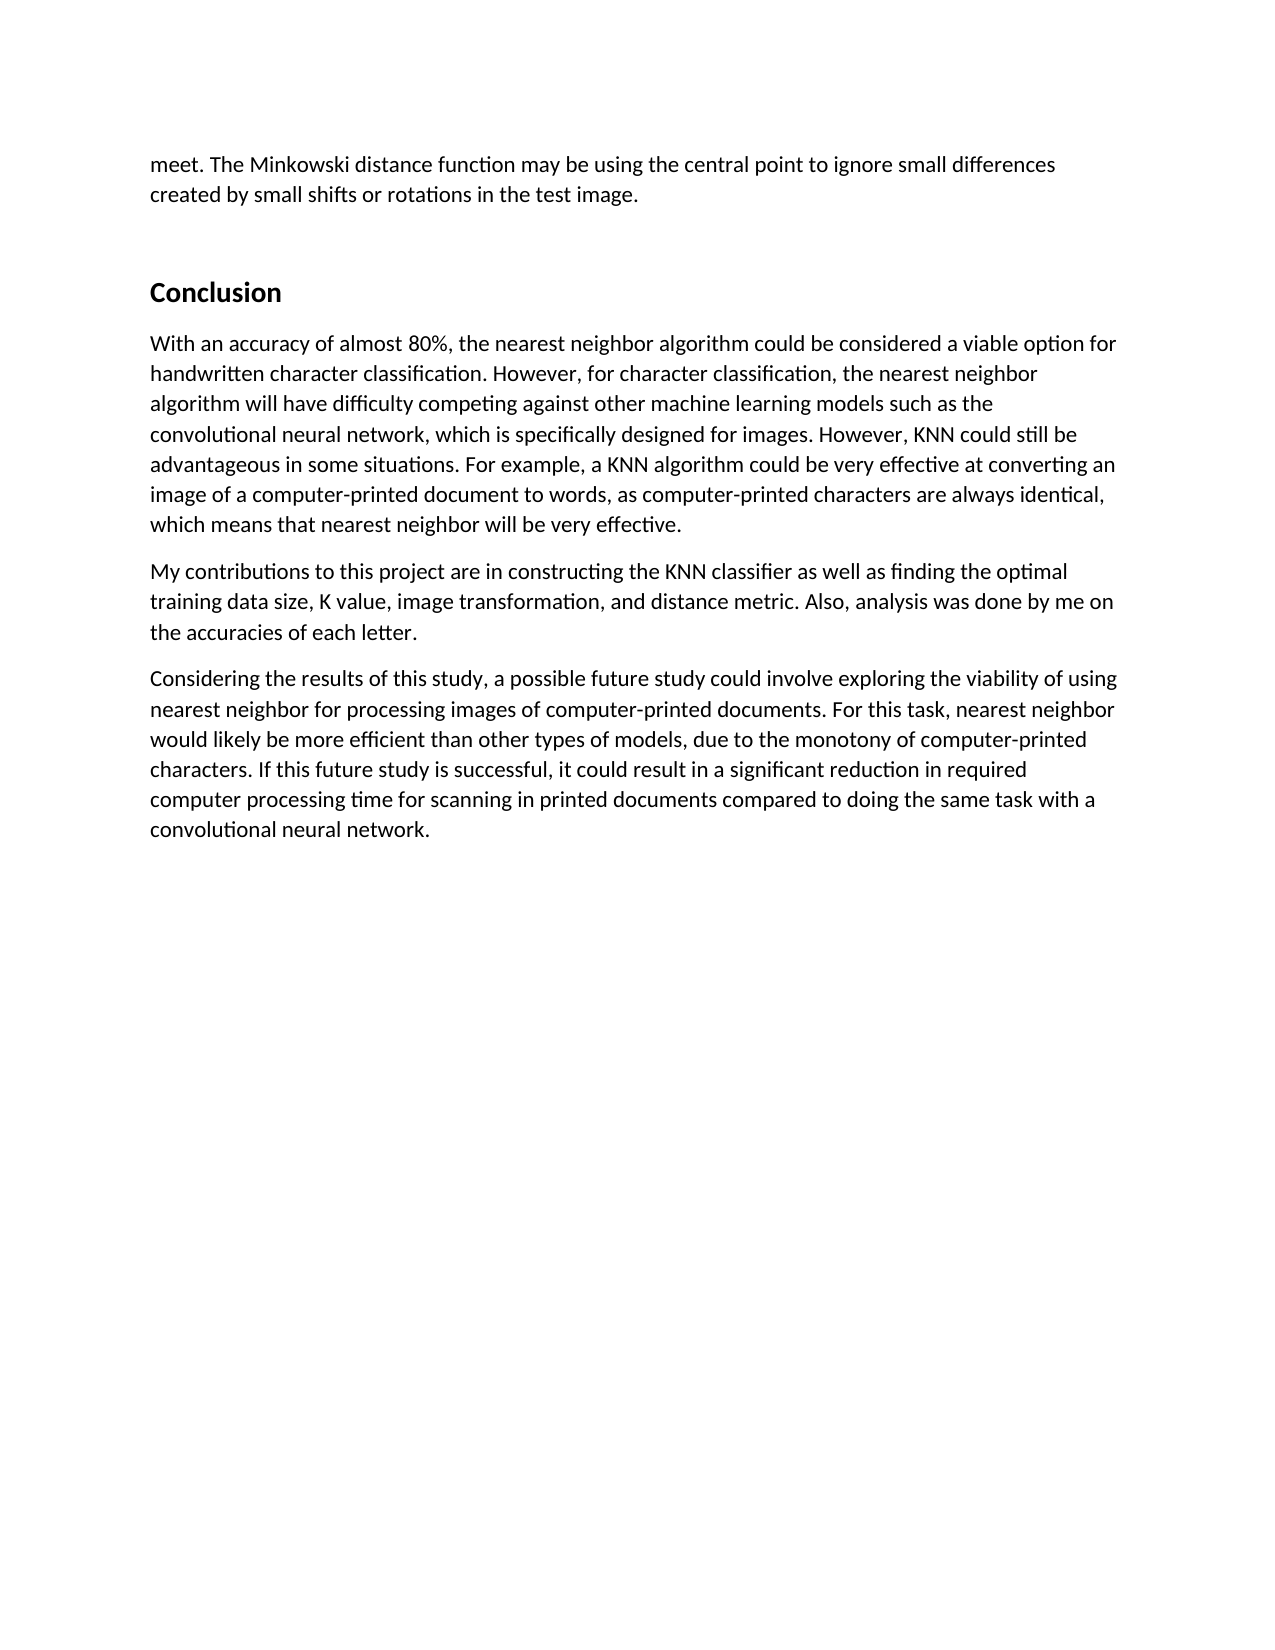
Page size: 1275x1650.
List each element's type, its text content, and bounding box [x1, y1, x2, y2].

text Considering the results of this study, a possible future study could involve exploring the viability of using nearest neighbor for processing images of computer-printed documents. For this task, nearest neighbor would likely be more efficient than other types of models, due to the monotony of computer-printed characters. If this future study is successful, it could result in a significant reduction in required computer processing time for scanning in printed documents compared to doing the same task with a convolutional neural network. [150, 664, 1125, 843]
text Conclusion [150, 274, 1125, 309]
text With an accuracy of almost 80%, the nearest neighbor algorithm could be considered a viable option for handwritten character classification. However, for character classification, the nearest neighbor algorithm will have difficulty competing against other machine learning models such as the convolutional neural network, which is specifically designed for images. However, KNN could still be advantageous in some situations. For example, a KNN algorithm could be very effective at converting an image of a computer-printed document to words, as computer-printed characters are always identical, which means that nearest neighbor will be very effective. [150, 329, 1125, 538]
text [150, 150, 1125, 208]
text My contributions to this project are in constructing the KNN classifier as well as finding the optimal training data size, K value, image transformation, and distance metric. Also, analysis was done by me on the accuracies of each letter. [150, 557, 1125, 646]
